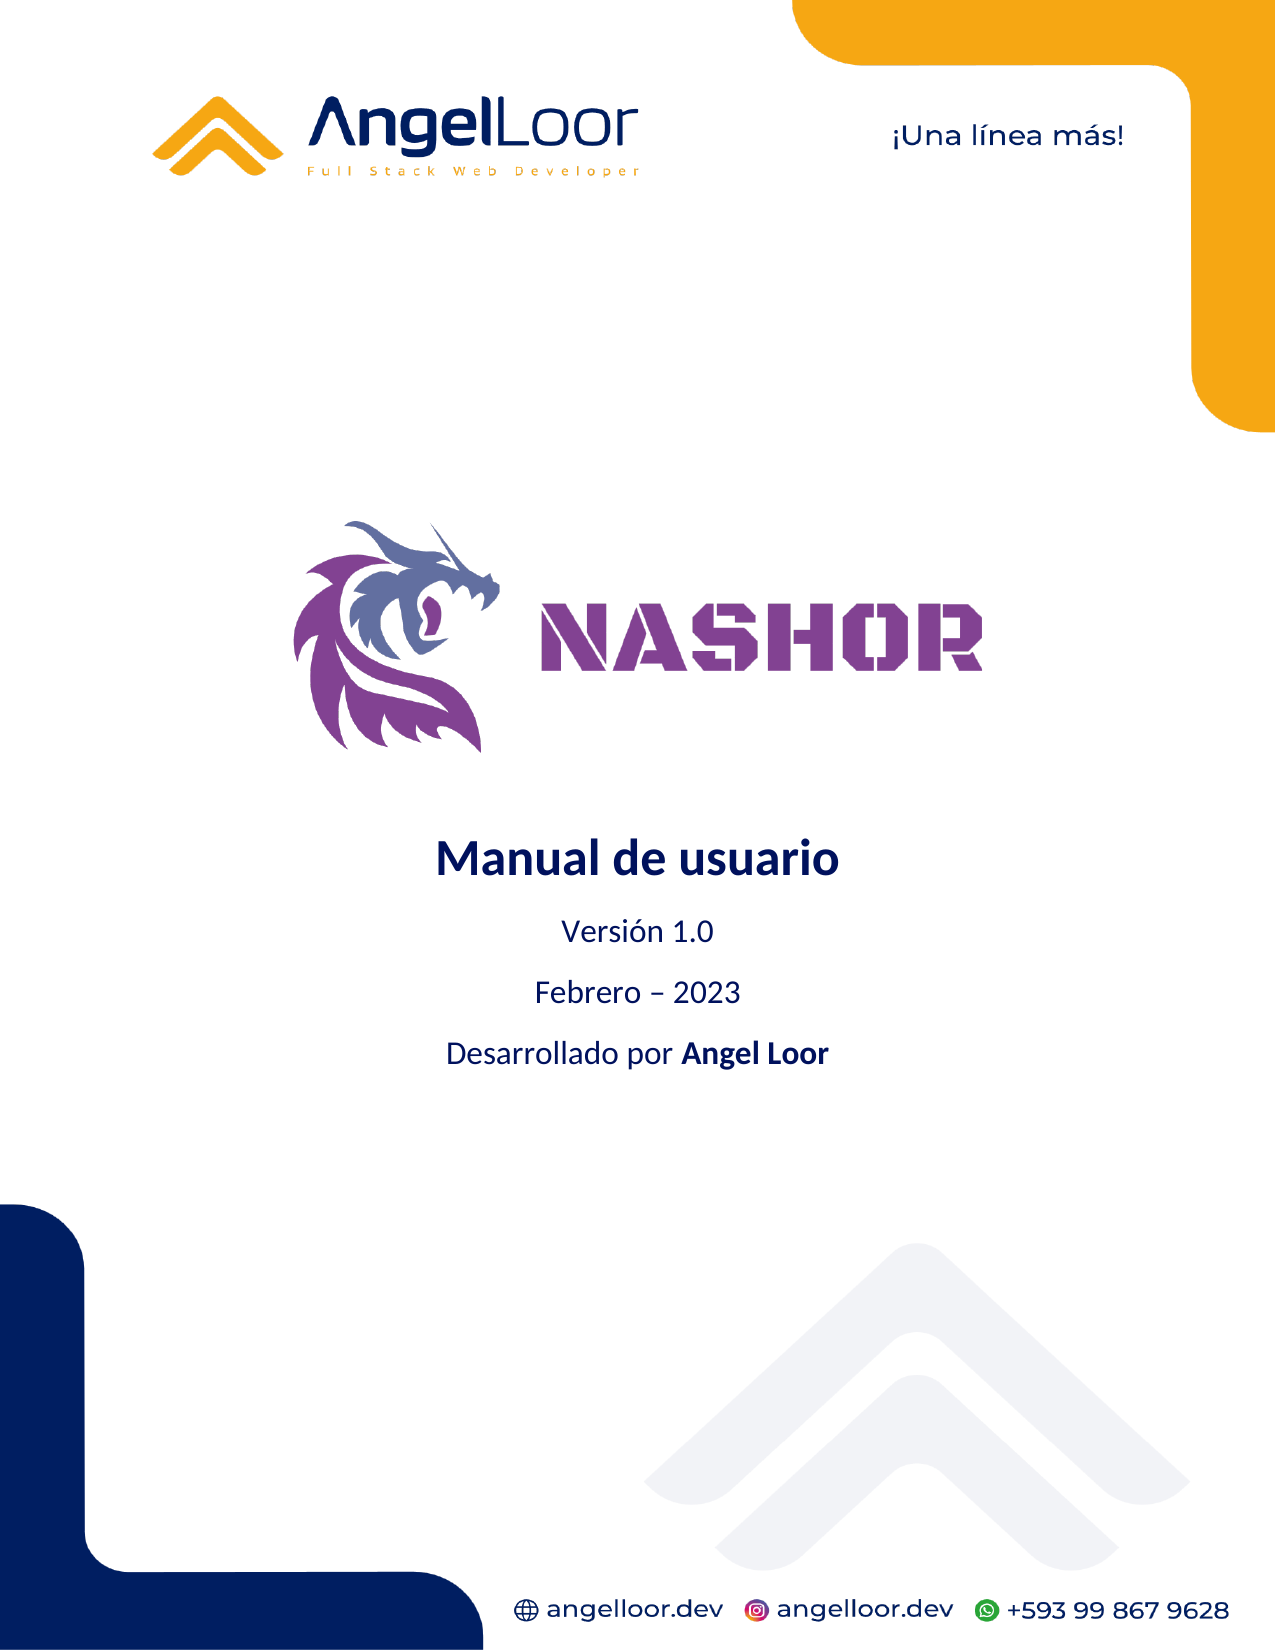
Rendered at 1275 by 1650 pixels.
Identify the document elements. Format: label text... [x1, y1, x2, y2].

picture [0, 0, 1275, 1650]
text Febrero – 2023 [177, 971, 1098, 1012]
text Manual de usuario [177, 825, 1098, 889]
text Versión 1.0 [177, 911, 1098, 951]
text Desarrollado por Angel Loor [177, 1032, 1098, 1072]
